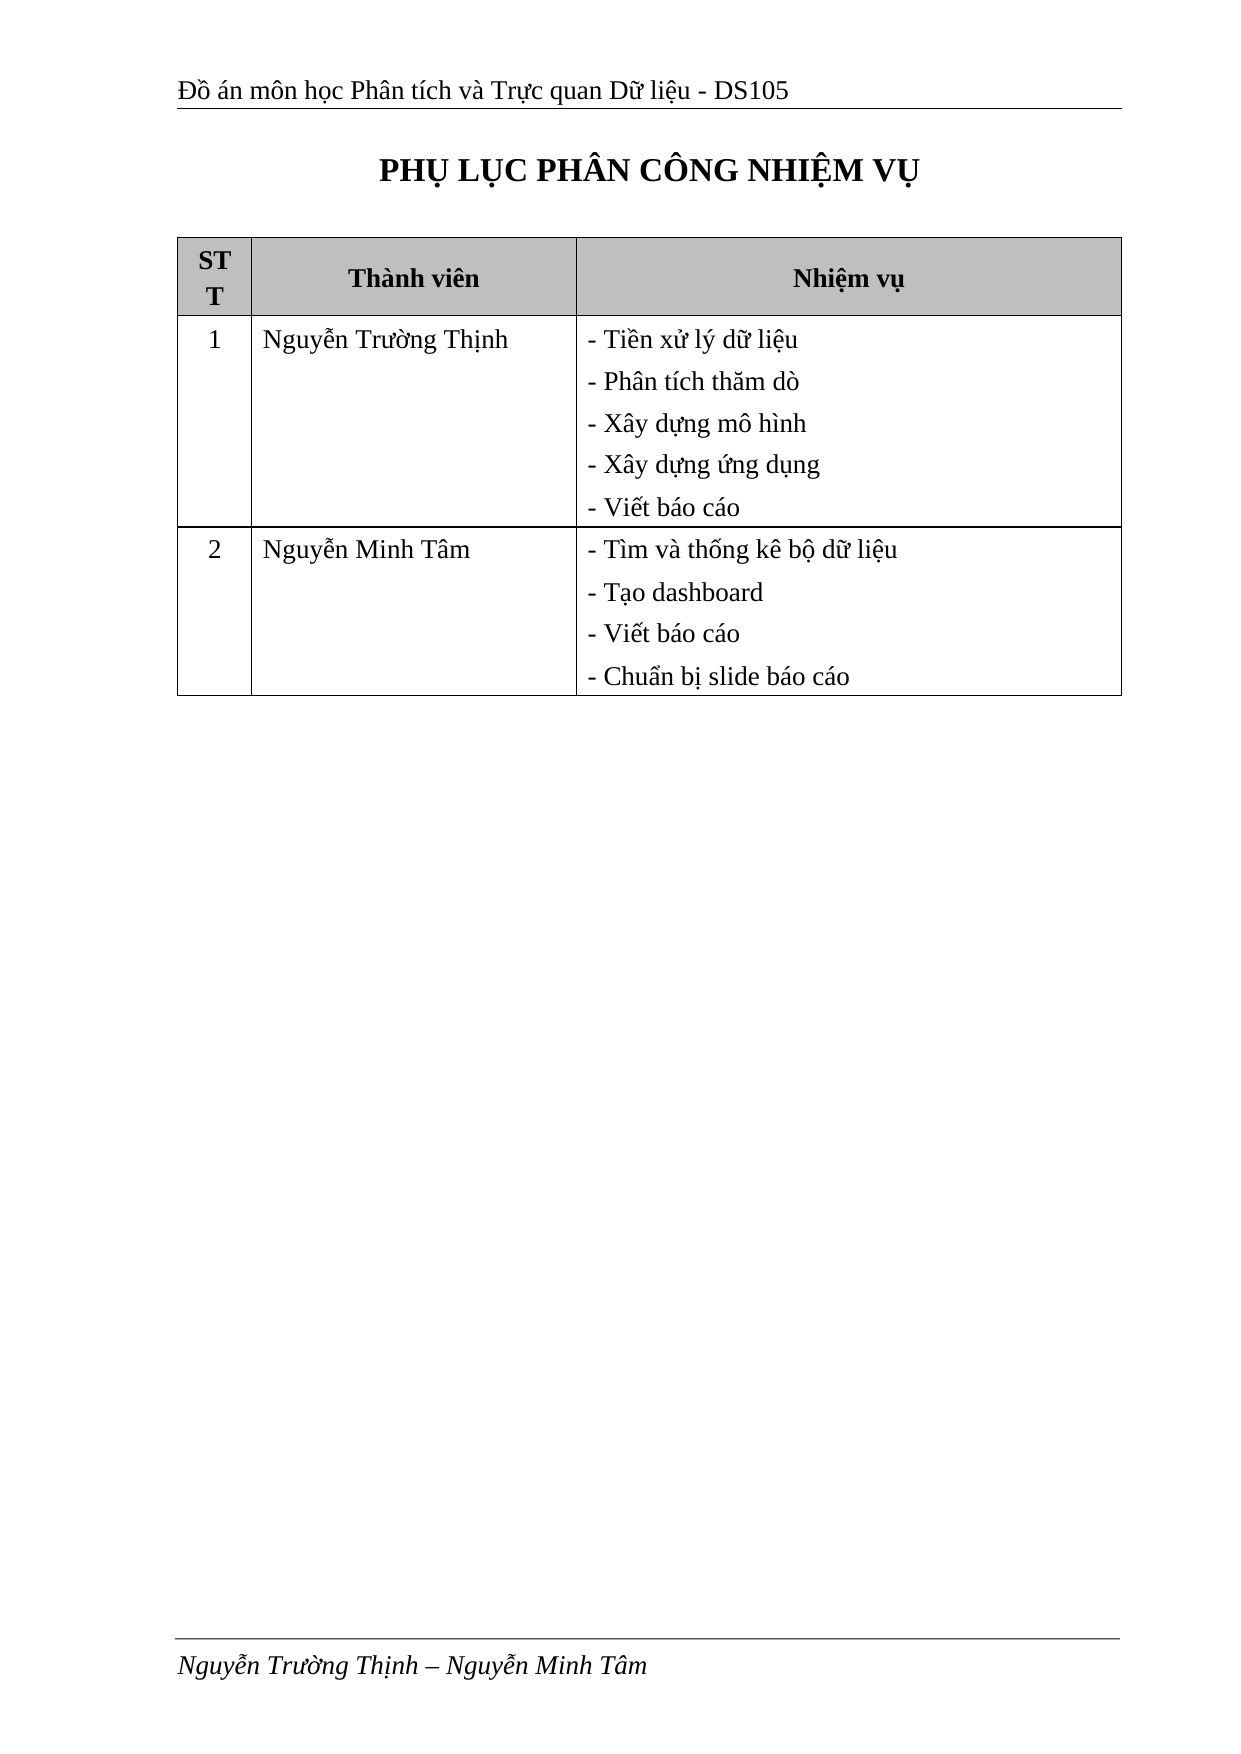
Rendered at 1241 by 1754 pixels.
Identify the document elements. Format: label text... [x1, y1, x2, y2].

table_header Thành viên [252, 238, 576, 315]
table_cell - Tiền xử lý dữ liệu - Phân tích thăm dò - Xây dựng mô hình - Xây dựng ứng dụng - Viết báo cáo [577, 316, 1121, 526]
table_header STT [178, 238, 251, 315]
table_cell 1 [178, 316, 251, 526]
table_cell - Tìm và thống kê bộ dữ liệu - Tạo dashboard - Viết báo cáo - Chuẩn bị slide báo cáo [577, 528, 1121, 695]
table_cell Nguyễn Minh Tâm [252, 528, 576, 695]
text PHỤ LỤC PHÂN CÔNG NHIỆM VỤ [177, 150, 1122, 188]
table_cell 2 [178, 528, 251, 695]
table_header Nhiệm vụ [577, 238, 1121, 315]
table_cell Nguyễn Trường Thịnh [252, 316, 576, 526]
